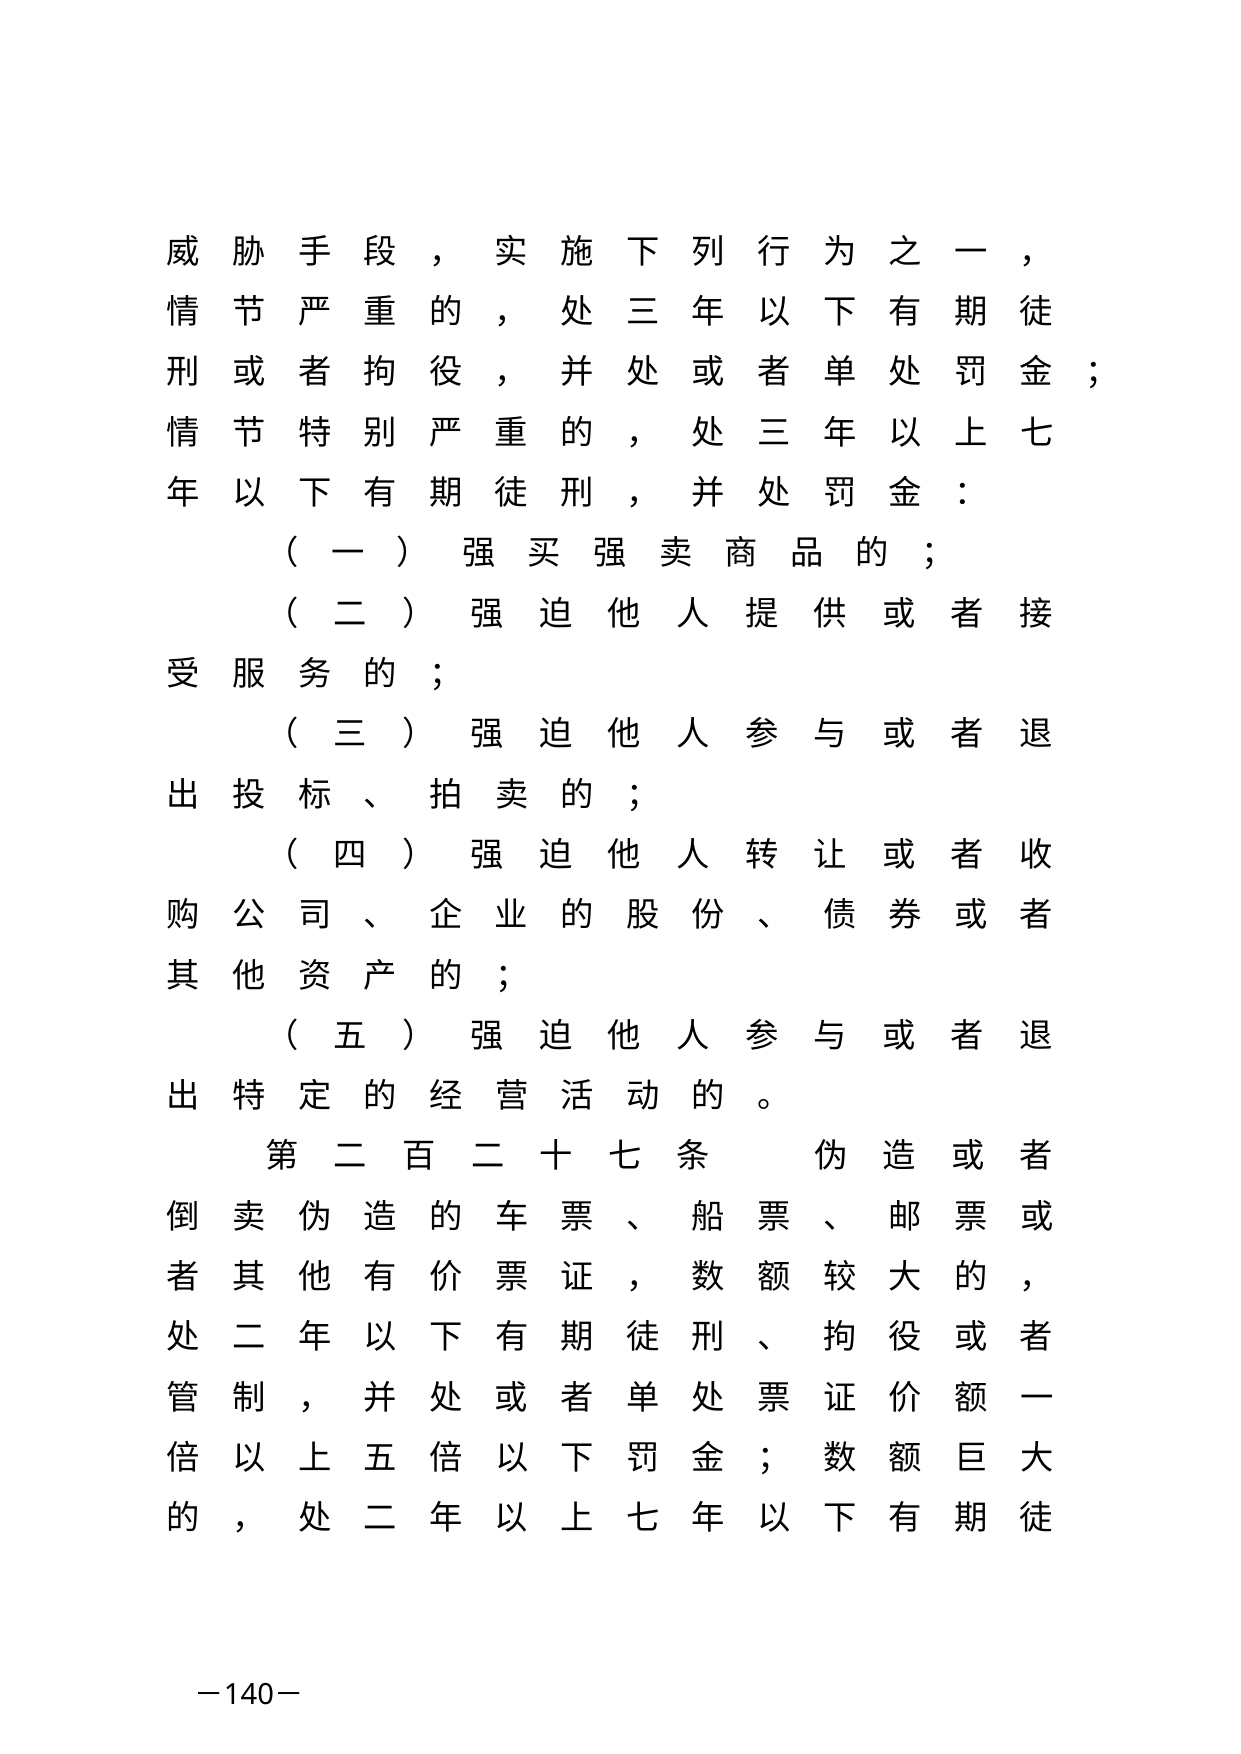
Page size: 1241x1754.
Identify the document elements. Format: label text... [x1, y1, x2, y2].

text （四）强迫他人转让或者收购公司、企业的股份、债券或者其他资产的； [167, 822, 1085, 1003]
text （三）强迫他人参与或者退出投标、拍卖的； [167, 701, 1085, 822]
text （二）强迫他人提供或者接受服务的； [167, 580, 1085, 701]
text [167, 218, 1085, 520]
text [167, 1123, 1085, 1545]
text （五）强迫他人参与或者退出特定的经营活动的。 [167, 1003, 1085, 1123]
text （一）强买强卖商品的； [167, 520, 1085, 580]
